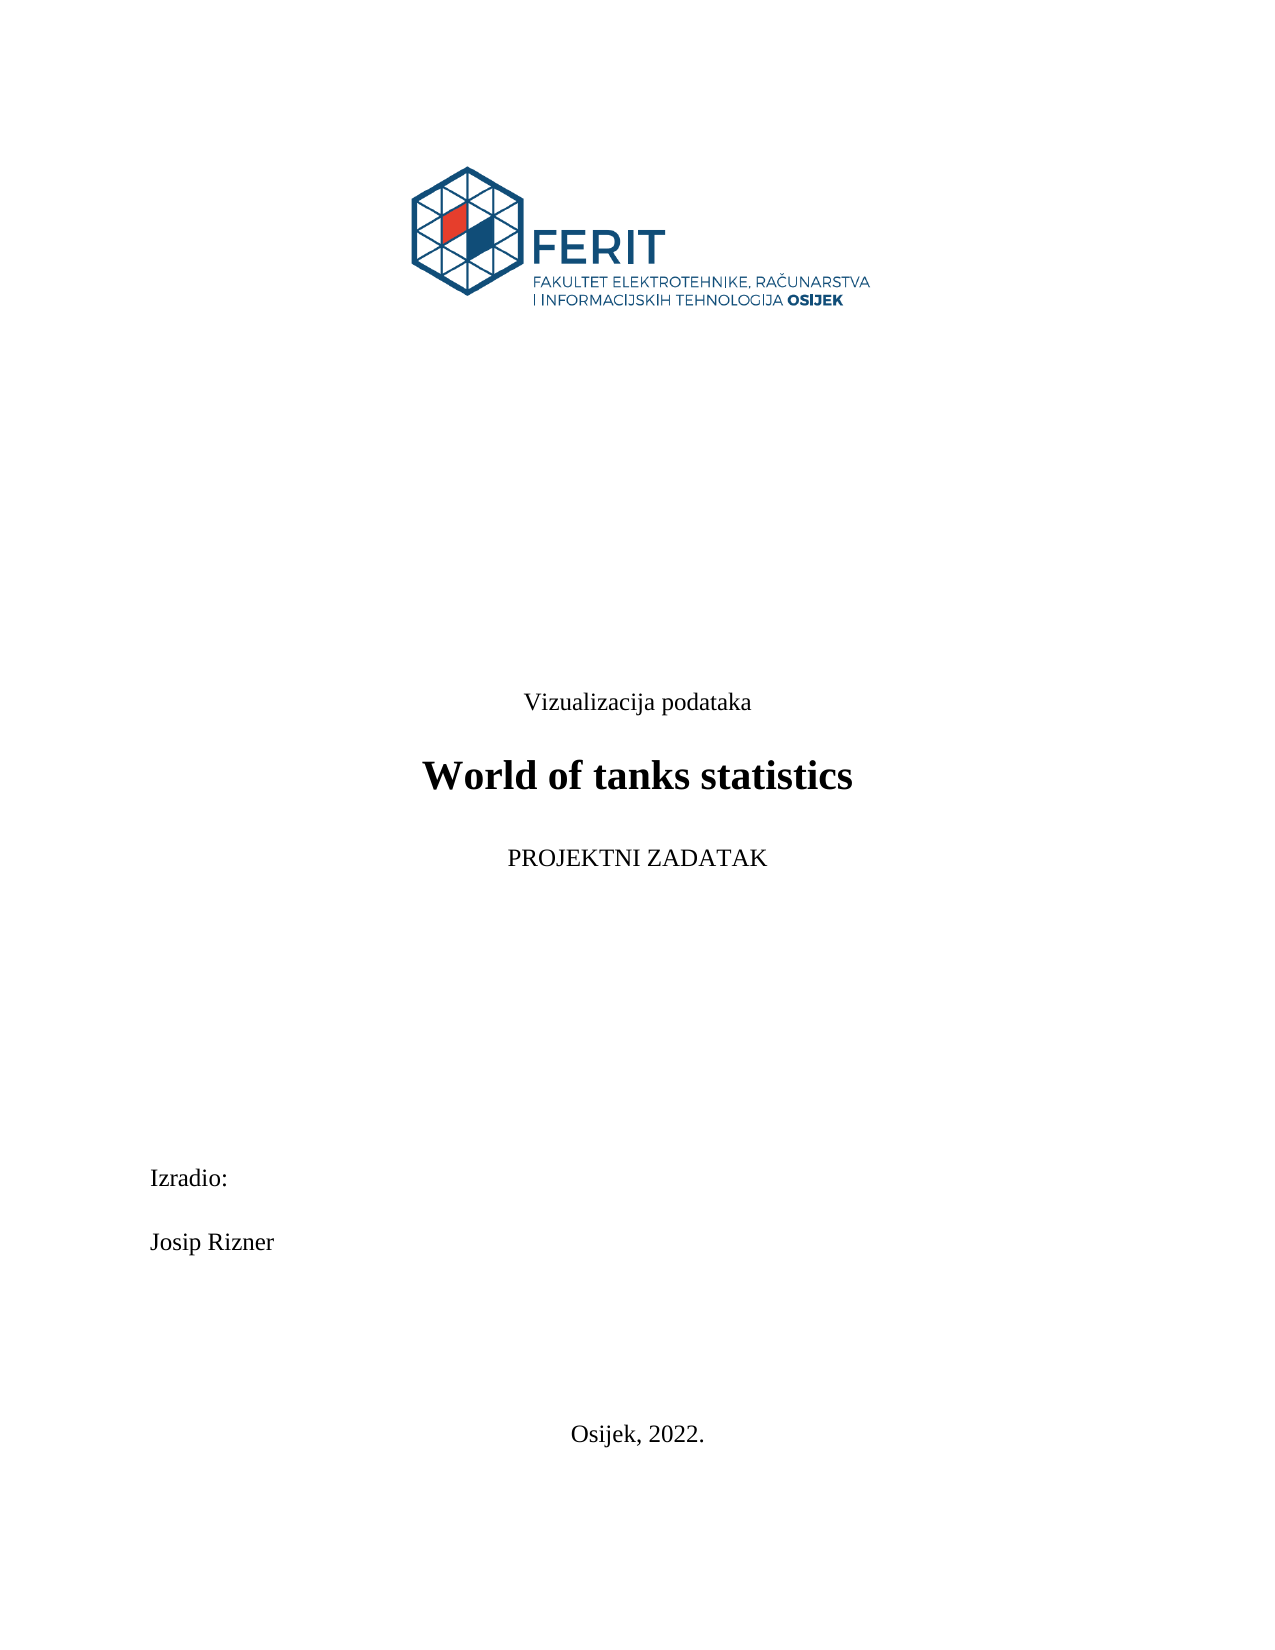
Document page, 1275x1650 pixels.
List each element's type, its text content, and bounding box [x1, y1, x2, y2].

text PROJEKTNI ZADATAK [150, 843, 1125, 872]
text Osijek, 2022. [150, 1419, 1125, 1448]
text Josip Rizner [150, 1227, 1125, 1256]
picture [388, 150, 887, 332]
text Izradio: [150, 1163, 1125, 1192]
text Vizualizacija podataka [150, 687, 1125, 716]
text World of tanks statistics [150, 751, 1125, 799]
